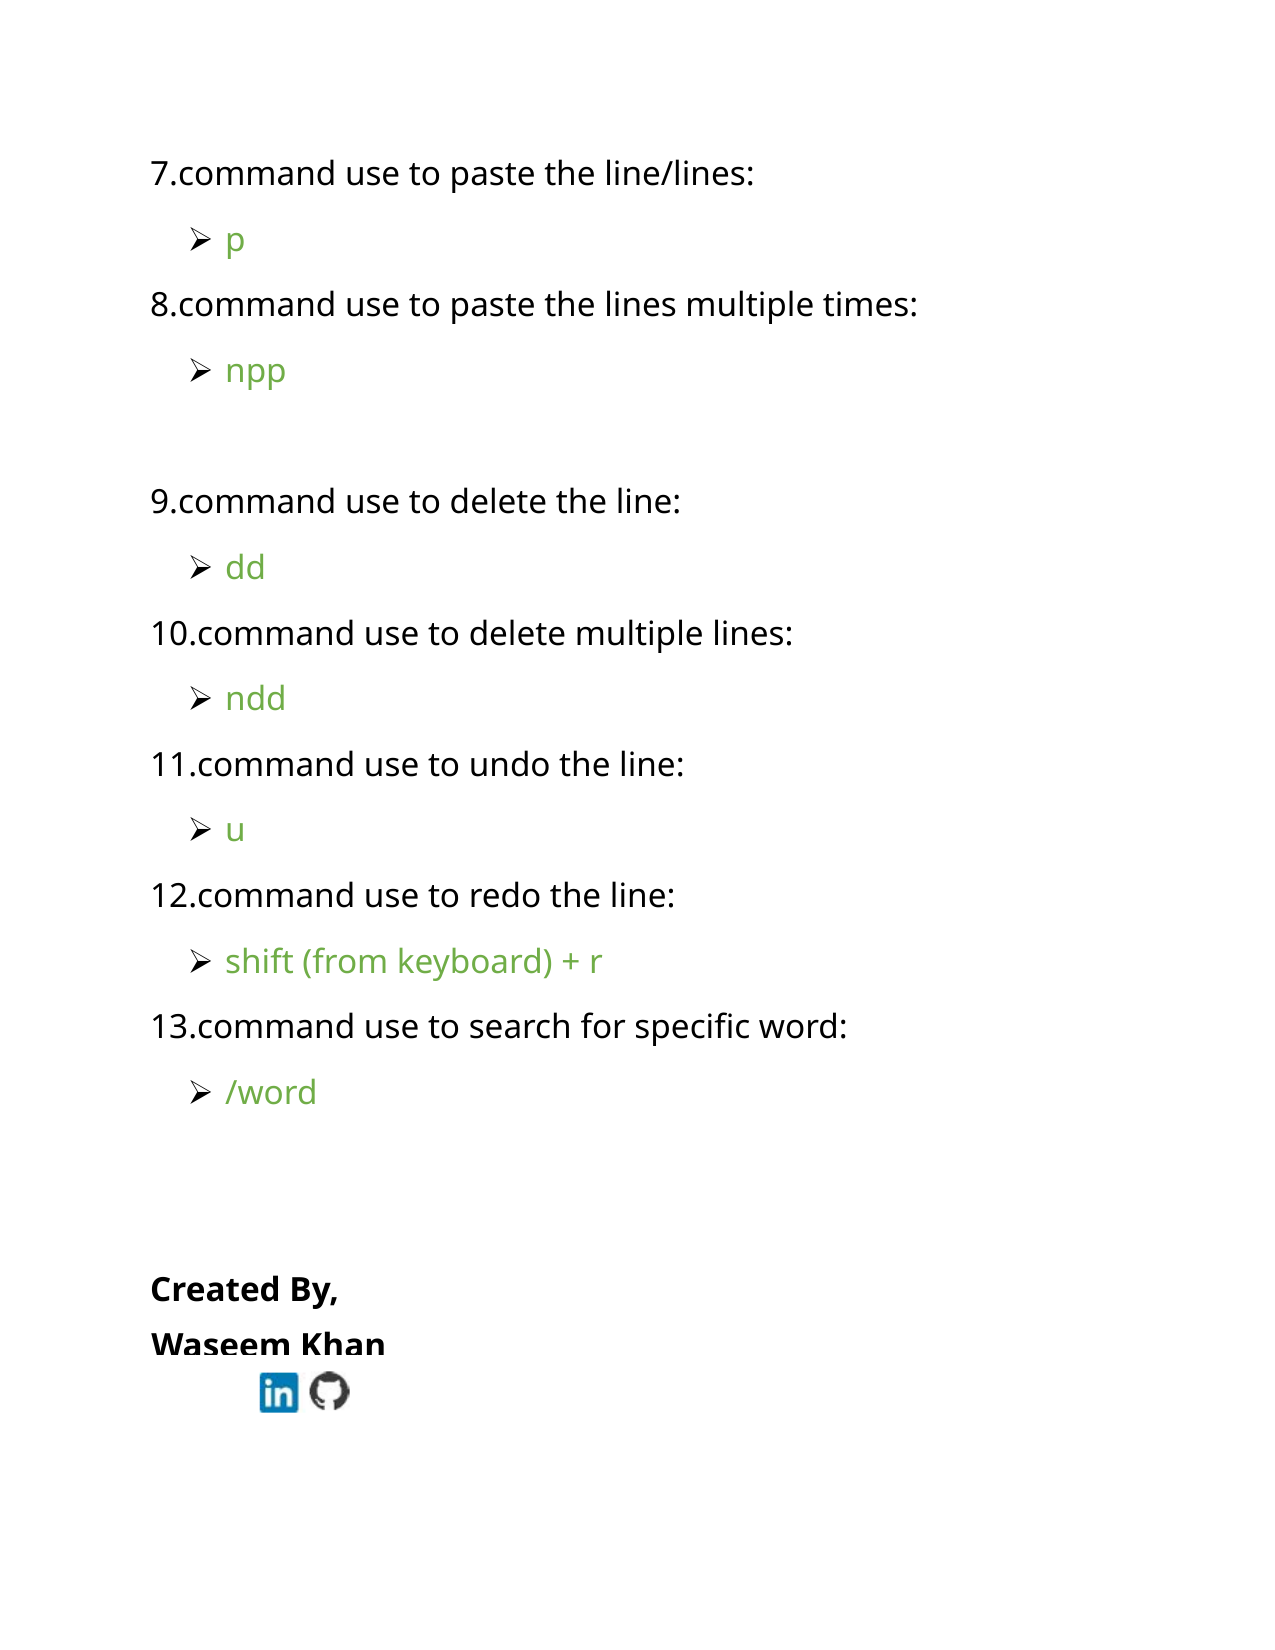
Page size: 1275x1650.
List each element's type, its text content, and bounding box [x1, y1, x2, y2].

text Created By, [150, 1266, 1125, 1311]
text 13.command use to search for specific word: [150, 1003, 1125, 1048]
text 8.command use to paste the lines multiple times: [150, 281, 1125, 327]
text 12.command use to redo the line: [150, 872, 1125, 917]
list /word [187, 1069, 1125, 1114]
list p [187, 216, 1125, 261]
list ndd [187, 675, 1125, 720]
text 7.command use to paste the line/lines: [150, 150, 1125, 195]
text 9.command use to delete the line: [150, 478, 1125, 523]
list u [187, 806, 1125, 852]
text 10.command use to delete multiple lines: [150, 609, 1125, 655]
list npp [187, 347, 1125, 392]
picture [256, 1366, 354, 1420]
text 11.command use to undo the line: [150, 741, 1125, 786]
list shift (from keyboard) + r [187, 937, 1125, 983]
list dd [187, 544, 1125, 589]
